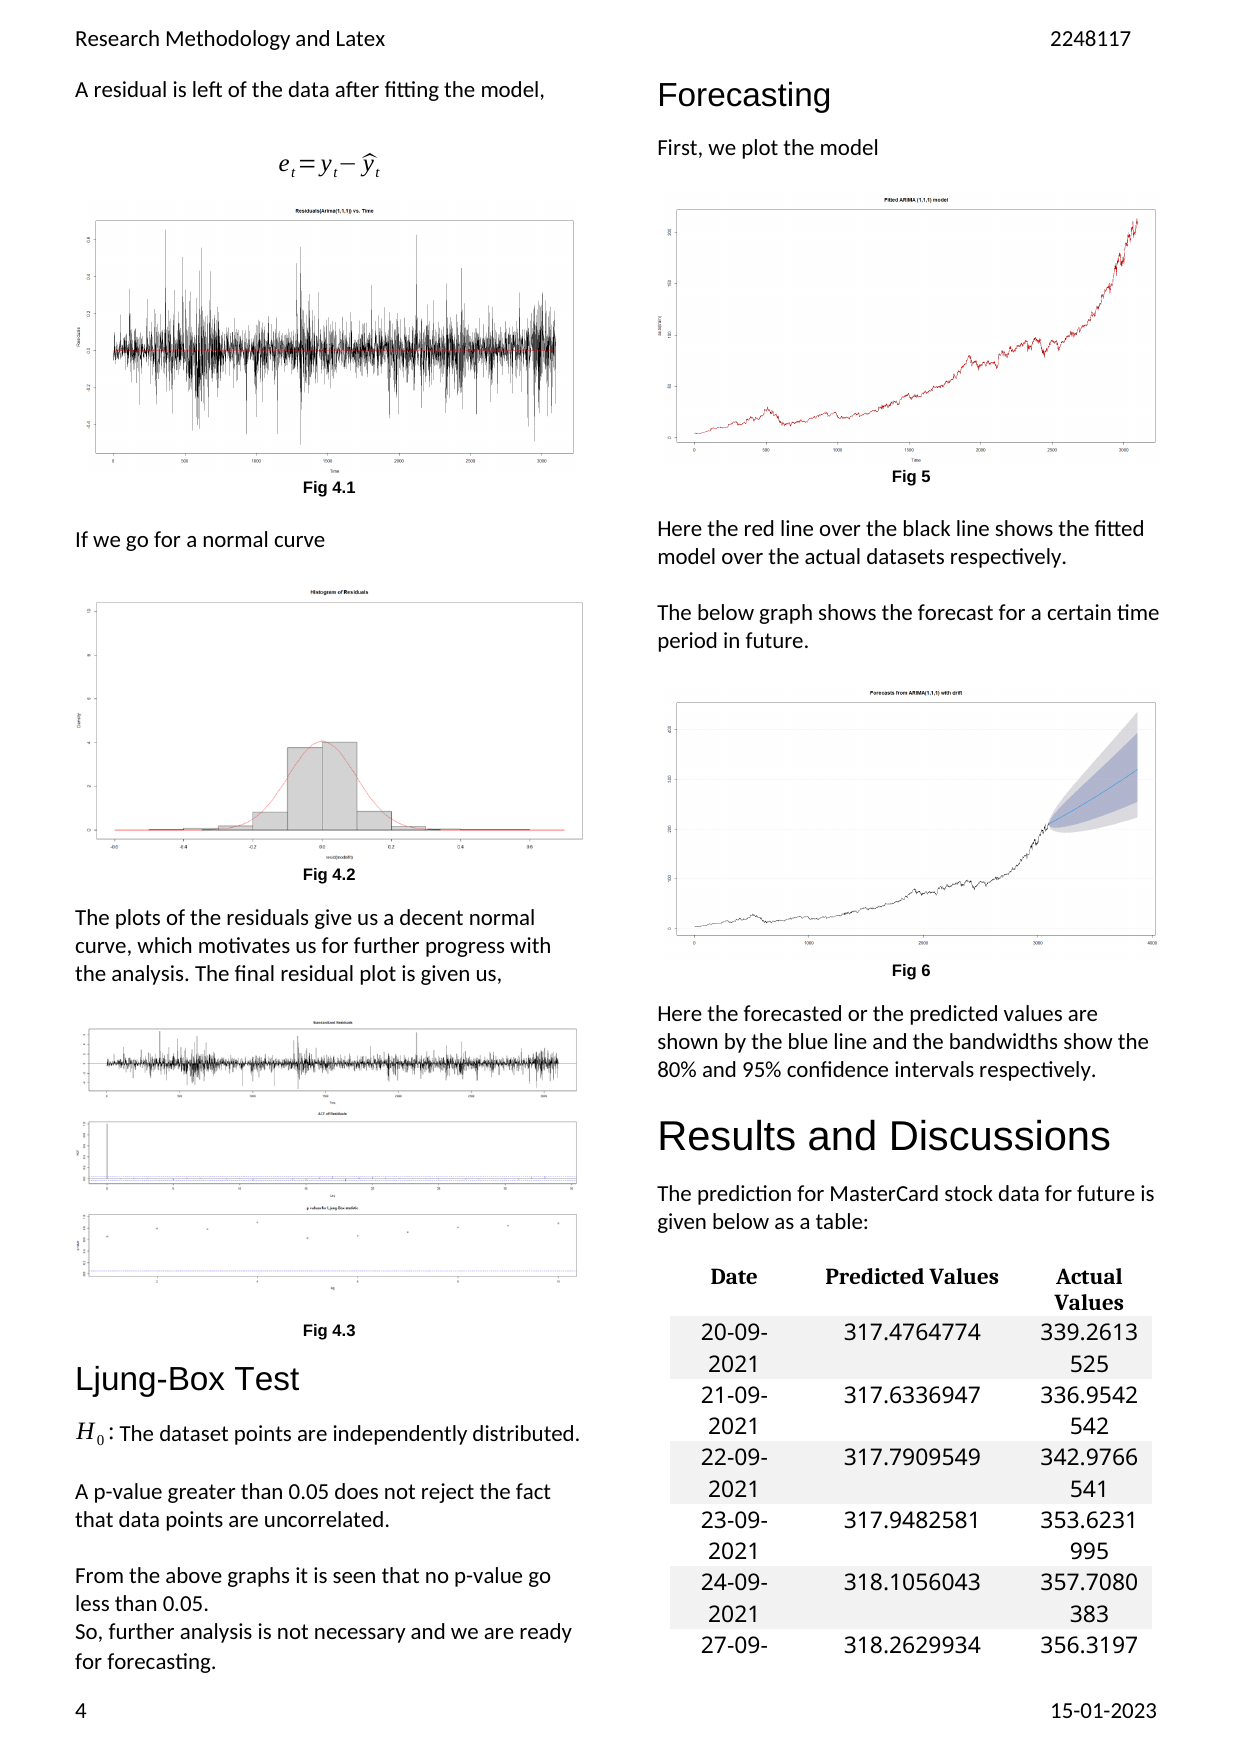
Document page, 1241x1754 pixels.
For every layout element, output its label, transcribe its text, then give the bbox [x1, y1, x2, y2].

table_cell 353.6231995 [1026, 1504, 1152, 1566]
table_cell 317.6336947 [798, 1379, 1026, 1441]
table_cell 336.9542542 [1026, 1379, 1152, 1441]
text Fig 4.3 [75, 1321, 583, 1340]
picture [657, 189, 1165, 468]
text Here the forecasted or the predicted values are shown by the blue line and the bandwidths show the 80% and 95% confidence intervals respectively. [657, 999, 1165, 1083]
table_header Predicted Values [798, 1264, 1026, 1316]
picture [657, 682, 1165, 961]
table_cell 342.9766541 [1026, 1441, 1152, 1504]
text The dataset points are independently distributed. [75, 1417, 583, 1449]
table_cell 317.7909549 [798, 1441, 1026, 1504]
text Results and Discussions [657, 1111, 1165, 1159]
picture [75, 200, 584, 479]
text First, we plot the model [657, 133, 1165, 161]
table_cell 27-09-2021 [670, 1629, 798, 1661]
text Fig 4.1 [75, 479, 583, 497]
text A residual is left of the data after fitting the model, [75, 75, 583, 103]
table_cell 317.4764774 [798, 1316, 1026, 1379]
table_cell 20-09-2021 [670, 1316, 798, 1379]
text Fig 4.2 [75, 865, 583, 884]
table_cell 356.3197937 [1026, 1629, 1152, 1661]
text If we go for a normal curve [75, 525, 583, 553]
text Ljung-Box Test [75, 1359, 583, 1398]
table_cell 317.9482581 [798, 1504, 1026, 1566]
table_cell 24-09-2021 [670, 1566, 798, 1629]
text The plots of the residuals give us a decent normal curve, which motivates us for further progress with the analysis. The final residual plot is given us, [75, 903, 583, 987]
table_cell 318.1056043 [798, 1566, 1026, 1629]
table_cell 339.2613525 [1026, 1316, 1152, 1379]
table_cell 318.2629934 [798, 1629, 1026, 1661]
table_cell 357.7080383 [1026, 1566, 1152, 1629]
text The prediction for MasterCard stock data for future is given below as a table: [657, 1179, 1165, 1236]
table_cell 23-09-2021 [670, 1504, 798, 1566]
text A p-value greater than 0.05 does not reject the fact that data points are uncorrelated. [75, 1477, 583, 1533]
text Forecasting [657, 75, 1165, 113]
text So, further analysis is not necessary and we are ready for forecasting. [75, 1617, 583, 1675]
table_header Actual Values [1026, 1264, 1152, 1316]
table_cell 22-09-2021 [670, 1441, 798, 1504]
text Here the red line over the black line shows the fitted model over the actual datasets respectively. [657, 514, 1165, 571]
text The below graph shows the forecast for a certain time period in future. [657, 598, 1165, 654]
text From the above graphs it is seen that no p-value go less than 0.05. [75, 1561, 583, 1617]
picture [75, 1015, 583, 1293]
picture [75, 581, 593, 865]
text Fig 6 [657, 961, 1165, 980]
text Fig 5 [657, 468, 1165, 486]
table_header Date [670, 1264, 798, 1316]
table_cell 21-09-2021 [670, 1379, 798, 1441]
